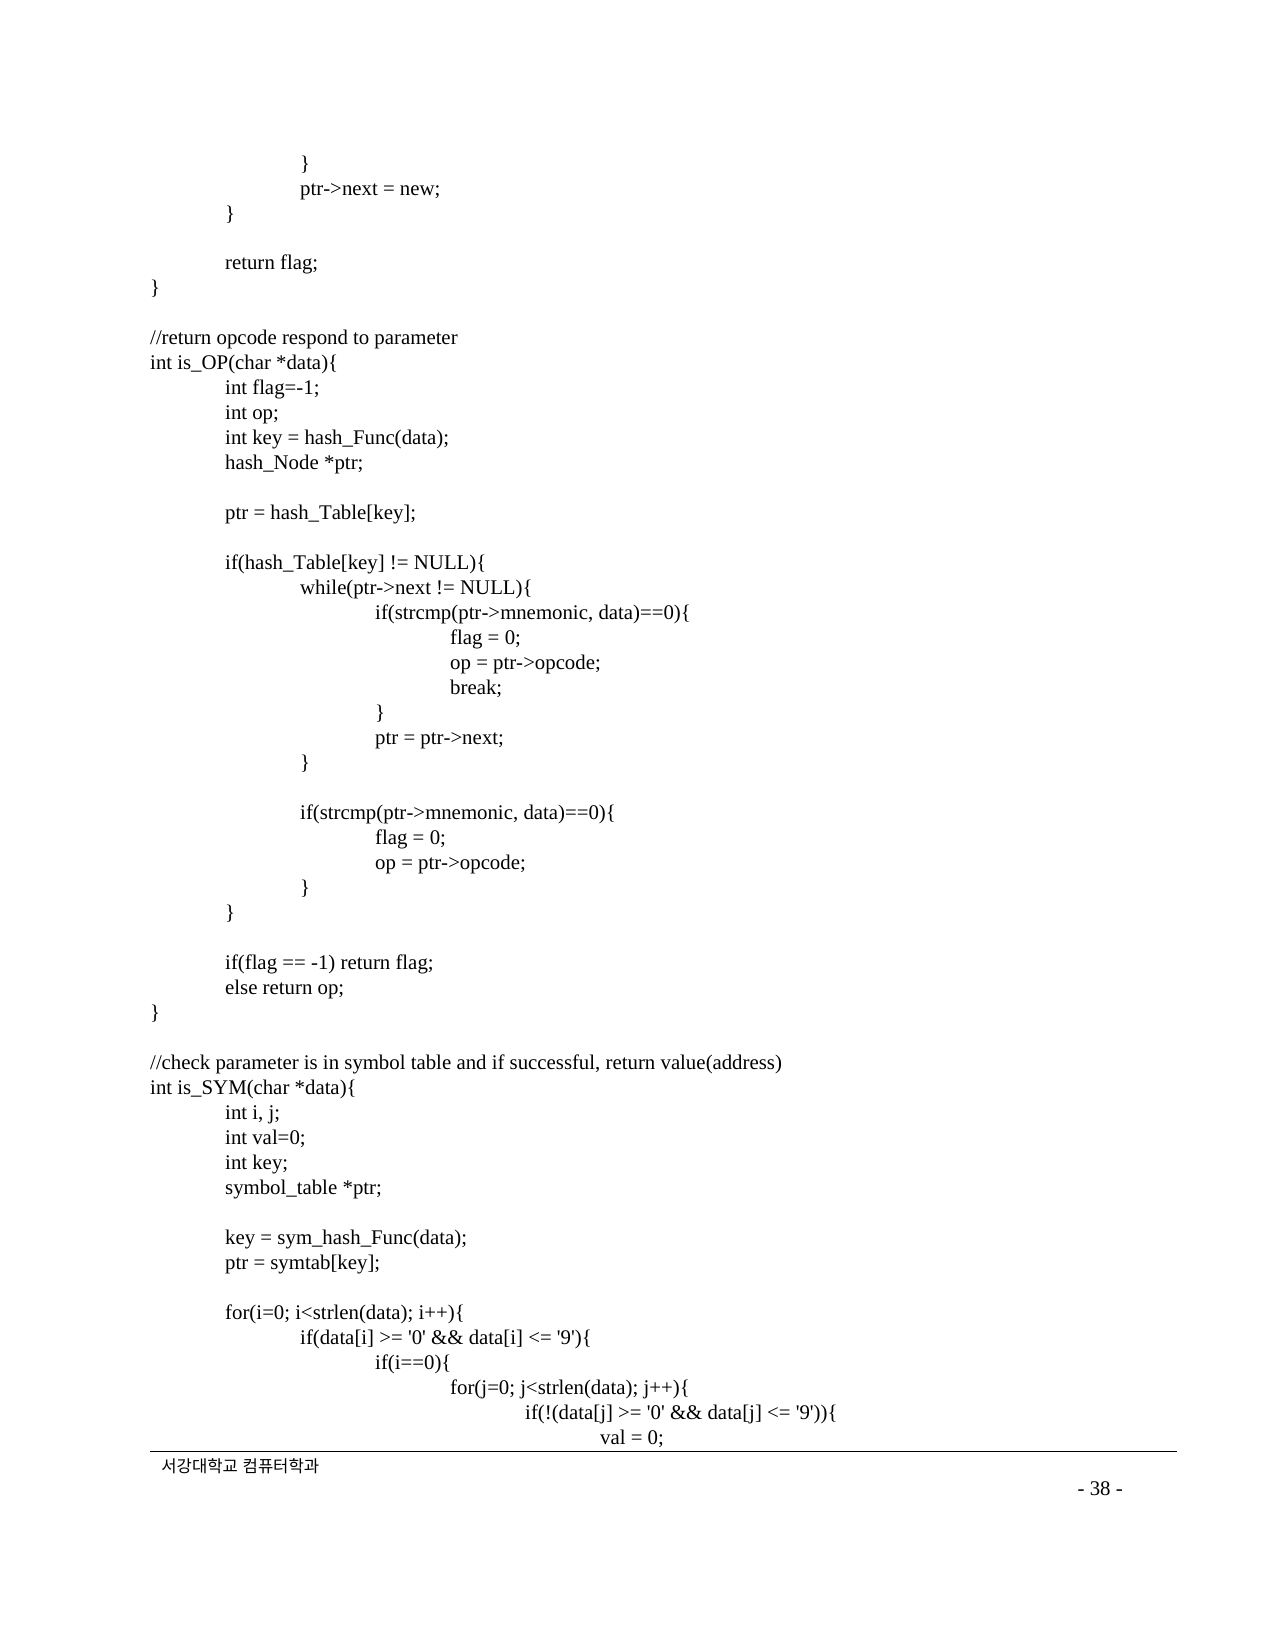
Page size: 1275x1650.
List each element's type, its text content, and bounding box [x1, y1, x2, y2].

text } [150, 200, 1125, 225]
text } [150, 699, 1125, 724]
text return flag; [150, 249, 1125, 274]
text if(i==0){ [150, 1349, 1125, 1374]
text while(ptr->next != NULL){ [150, 574, 1125, 599]
text int op; [150, 399, 1125, 424]
text break; [150, 674, 1125, 699]
text int key; [150, 1149, 1125, 1174]
text ptr = symtab[key]; [150, 1249, 1125, 1274]
text int key = hash_Func(data); [150, 424, 1125, 449]
text int flag=-1; [150, 374, 1125, 399]
text flag = 0; [150, 624, 1125, 649]
text int i, j; [150, 1099, 1125, 1124]
text else return op; [150, 974, 1125, 999]
text int is_OP(char *data){ [150, 349, 1125, 374]
text hash_Node *ptr; [150, 449, 1125, 474]
text op = ptr->opcode; [150, 849, 1125, 874]
text val = 0; [150, 1424, 1125, 1449]
text for(i=0; i<strlen(data); i++){ [150, 1299, 1125, 1324]
text key = sym_hash_Func(data); [150, 1224, 1125, 1249]
text ptr->next = new; [150, 175, 1125, 200]
text int is_SYM(char *data){ [150, 1074, 1125, 1099]
text if(strcmp(ptr->mnemonic, data)==0){ [150, 599, 1125, 624]
text op = ptr->opcode; [150, 649, 1125, 674]
text if(hash_Table[key] != NULL){ [150, 549, 1125, 574]
text //check parameter is in symbol table and if successful, return value(address) [150, 1049, 1125, 1074]
text if(data[i] >= '0' && data[i] <= '9'){ [150, 1324, 1125, 1349]
text if(!(data[j] >= '0' && data[j] <= '9')){ [150, 1399, 1125, 1424]
text ptr = ptr->next; [150, 724, 1125, 749]
text } [150, 150, 1125, 175]
text symbol_table *ptr; [150, 1174, 1125, 1199]
text } [150, 899, 1125, 924]
text } [150, 999, 1125, 1024]
text flag = 0; [150, 824, 1125, 849]
text if(strcmp(ptr->mnemonic, data)==0){ [150, 799, 1125, 824]
text for(j=0; j<strlen(data); j++){ [150, 1374, 1125, 1399]
text ptr = hash_Table[key]; [150, 499, 1125, 524]
text } [150, 274, 1125, 299]
text int val=0; [150, 1124, 1125, 1149]
text } [150, 749, 1125, 774]
text if(flag == -1) return flag; [150, 949, 1125, 974]
text //return opcode respond to parameter [150, 324, 1125, 349]
text } [150, 874, 1125, 899]
